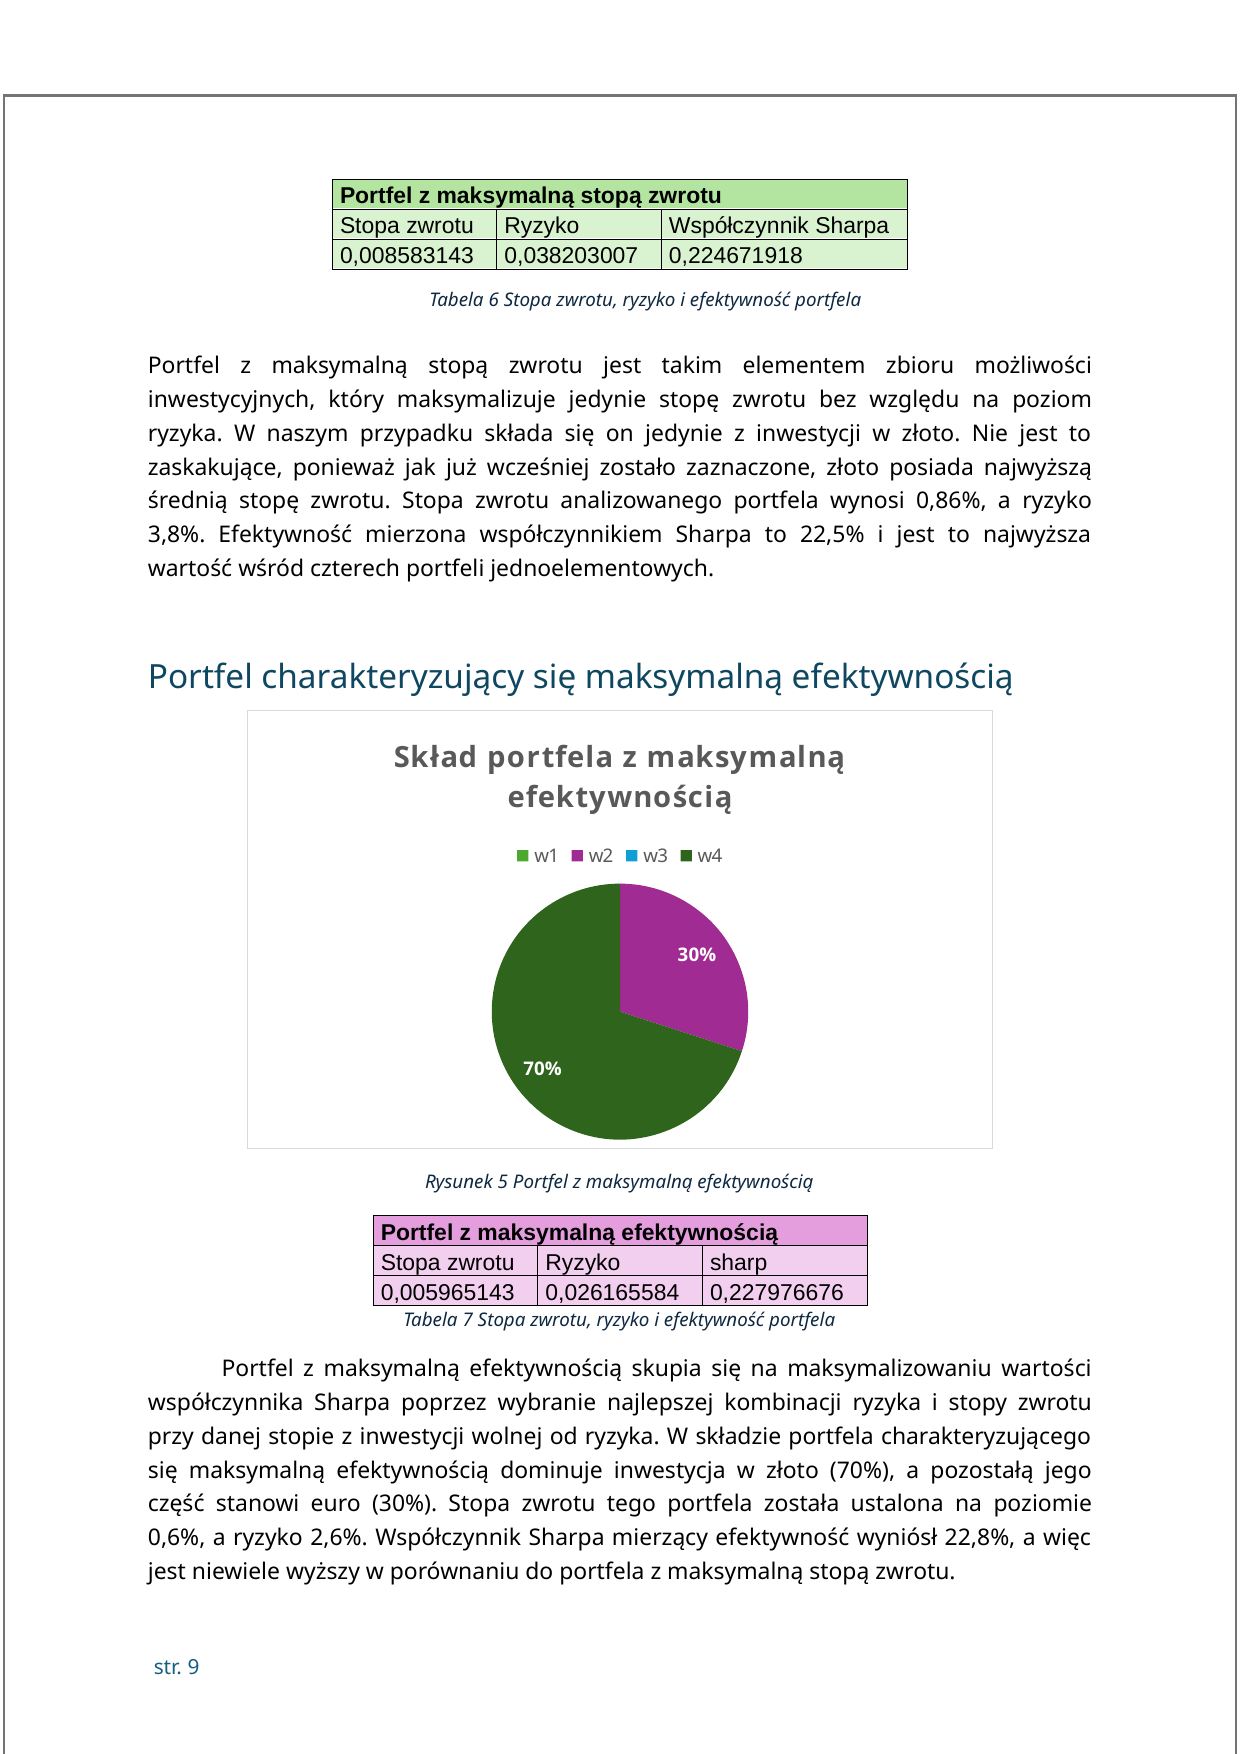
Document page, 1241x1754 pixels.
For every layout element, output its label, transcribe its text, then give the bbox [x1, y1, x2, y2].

table_cell 0,026165584 [538, 1276, 702, 1305]
text Portfel z maksymalną stopą zwrotu jest takim elementem zbioru możliwości inwestycyjnych, który maksymalizuje jedynie stopę zwrotu bez względu na poziom ryzyka. W naszym przypadku składa się on jedynie z inwestycji w złoto. Nie jest to zaskakujące, ponieważ jak już wcześniej zostało zaznaczone, złoto posiada najwyższą średnią stopę zwrotu. Stopa zwrotu analizowanego portfela wynosi 0,86%, a ryzyko 3,8%. Efektywność mierzona współczynnikiem Sharpa to 22,5% i jest to najwyższa wartość wśród czterech portfeli jednoelementowych. [148, 349, 1093, 583]
table_cell Stopa zwrotu [333, 210, 496, 238]
text Rysunek 5 Portfel z maksymalną efektywnością [148, 1168, 1093, 1194]
table_cell 0,227976676 [703, 1276, 867, 1305]
table_header Portfel z maksymalną efektywnością [374, 1216, 867, 1245]
table_cell Stopa zwrotu [374, 1246, 537, 1275]
table_cell Ryzyko [538, 1246, 702, 1275]
table_cell 0,005965143 [374, 1276, 537, 1305]
table_cell sharp [703, 1246, 867, 1275]
table_header Portfel z maksymalną stopą zwrotu [333, 180, 907, 208]
table_cell 0,038203007 [497, 240, 661, 268]
table_cell 0,224671918 [662, 240, 907, 268]
text Portfel z maksymalną efektywnością skupia się na maksymalizowaniu wartości współczynnika Sharpa poprzez wybranie najlepszej kombinacji ryzyka i stopy zwrotu przy danej stopie z inwestycji wolnej od ryzyka. W składzie portfela charakteryzującego się maksymalną efektywnością dominuje inwestycja w złoto (70%), a pozostałą jego część stanowi euro (30%). Stopa zwrotu tego portfela została ustalona na poziomie 0,6%, a ryzyko 2,6%. Współczynnik Sharpa mierzący efektywność wyniósł 22,8%, a więc jest niewiele wyższy w porównaniu do portfela z maksymalną stopą zwrotu. [148, 1352, 1093, 1586]
table_cell 0,008583143 [333, 240, 496, 268]
table_cell Ryzyko [497, 210, 661, 238]
table_cell Współczynnik Sharpa [662, 210, 907, 238]
subtitle Portfel charakteryzujący się maksymalną efektywnością [148, 653, 1093, 698]
